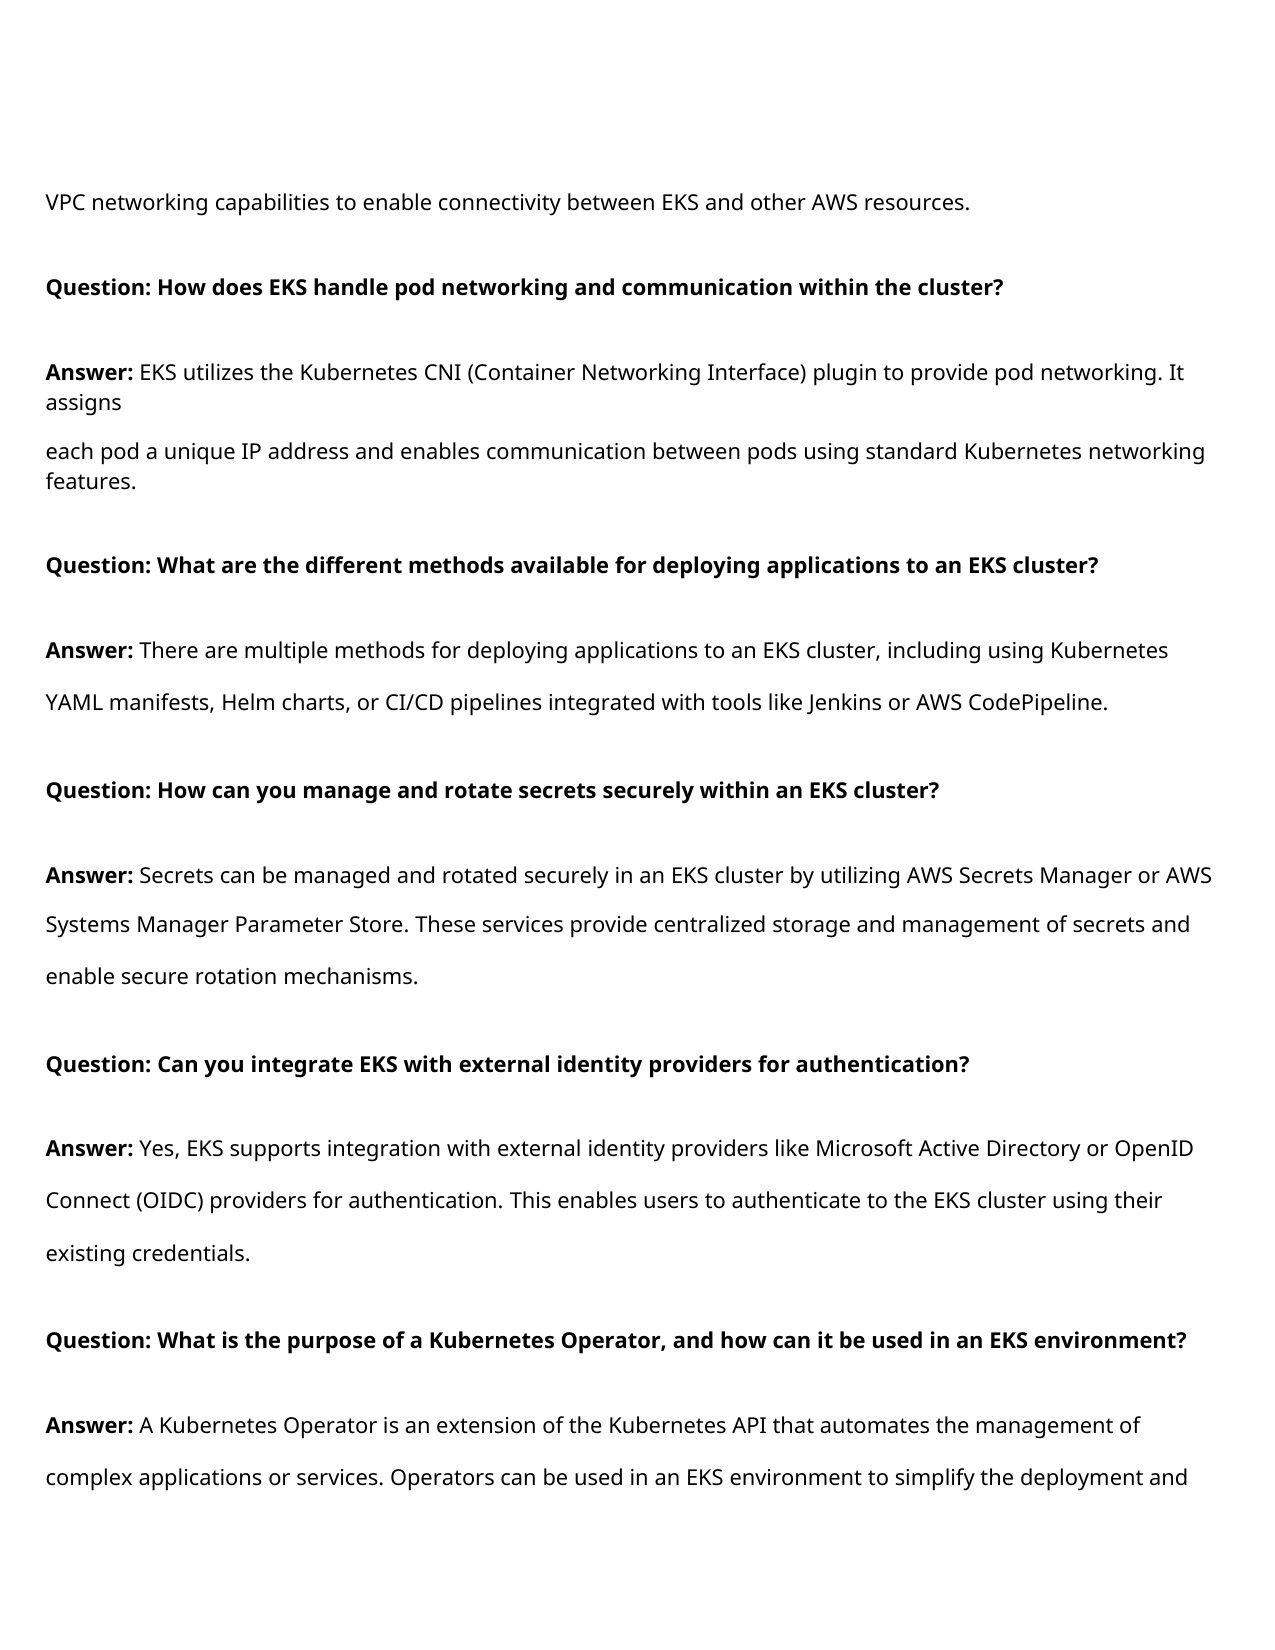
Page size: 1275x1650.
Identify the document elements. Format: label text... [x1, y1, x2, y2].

text Answer: Yes, EKS supports integration with external identity providers like Microsoft Active Directory or OpenID Connect (OIDC) providers for authentication. This enables users to authenticate to the EKS cluster using their existing credentials. [45, 1133, 1214, 1267]
subtitle Question: How can you manage and rotate secrets securely within an EKS cluster? [45, 775, 1237, 804]
subtitle Question: What are the different methods available for deploying applications to an EKS cluster? [45, 551, 1237, 580]
subtitle Question: How does EKS handle pod networking and communication within the cluster? [45, 272, 1237, 302]
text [45, 1409, 1193, 1491]
subtitle Question: What is the purpose of a Kubernetes Operator, and how can it be used in an EKS environment? [45, 1325, 1237, 1354]
text VPC networking capabilities to enable connectivity between EKS and other AWS resources. [45, 187, 1237, 217]
text Answer: Secrets can be managed and rotated securely in an EKS cluster by utilizing AWS Secrets Manager or AWS [45, 859, 1237, 889]
text Answer: EKS utilizes the Kubernetes CNI (Container Networking Interface) plugin to provide pod networking. It assigns [45, 357, 1237, 416]
text Systems Manager Parameter Store. These services provide centralized storage and management of secrets and enable secure rotation mechanisms. [45, 909, 1199, 991]
text Answer: There are multiple methods for deploying applications to an EKS cluster, including using Kubernetes YAML manifests, Helm charts, or CI/CD pipelines integrated with tools like Jenkins or AWS CodePipeline. [45, 635, 1169, 717]
text each pod a unique IP address and enables communication between pods using standard Kubernetes networking features. [45, 436, 1237, 496]
subtitle Question: Can you integrate EKS with external identity providers for authentication? [45, 1048, 1237, 1078]
